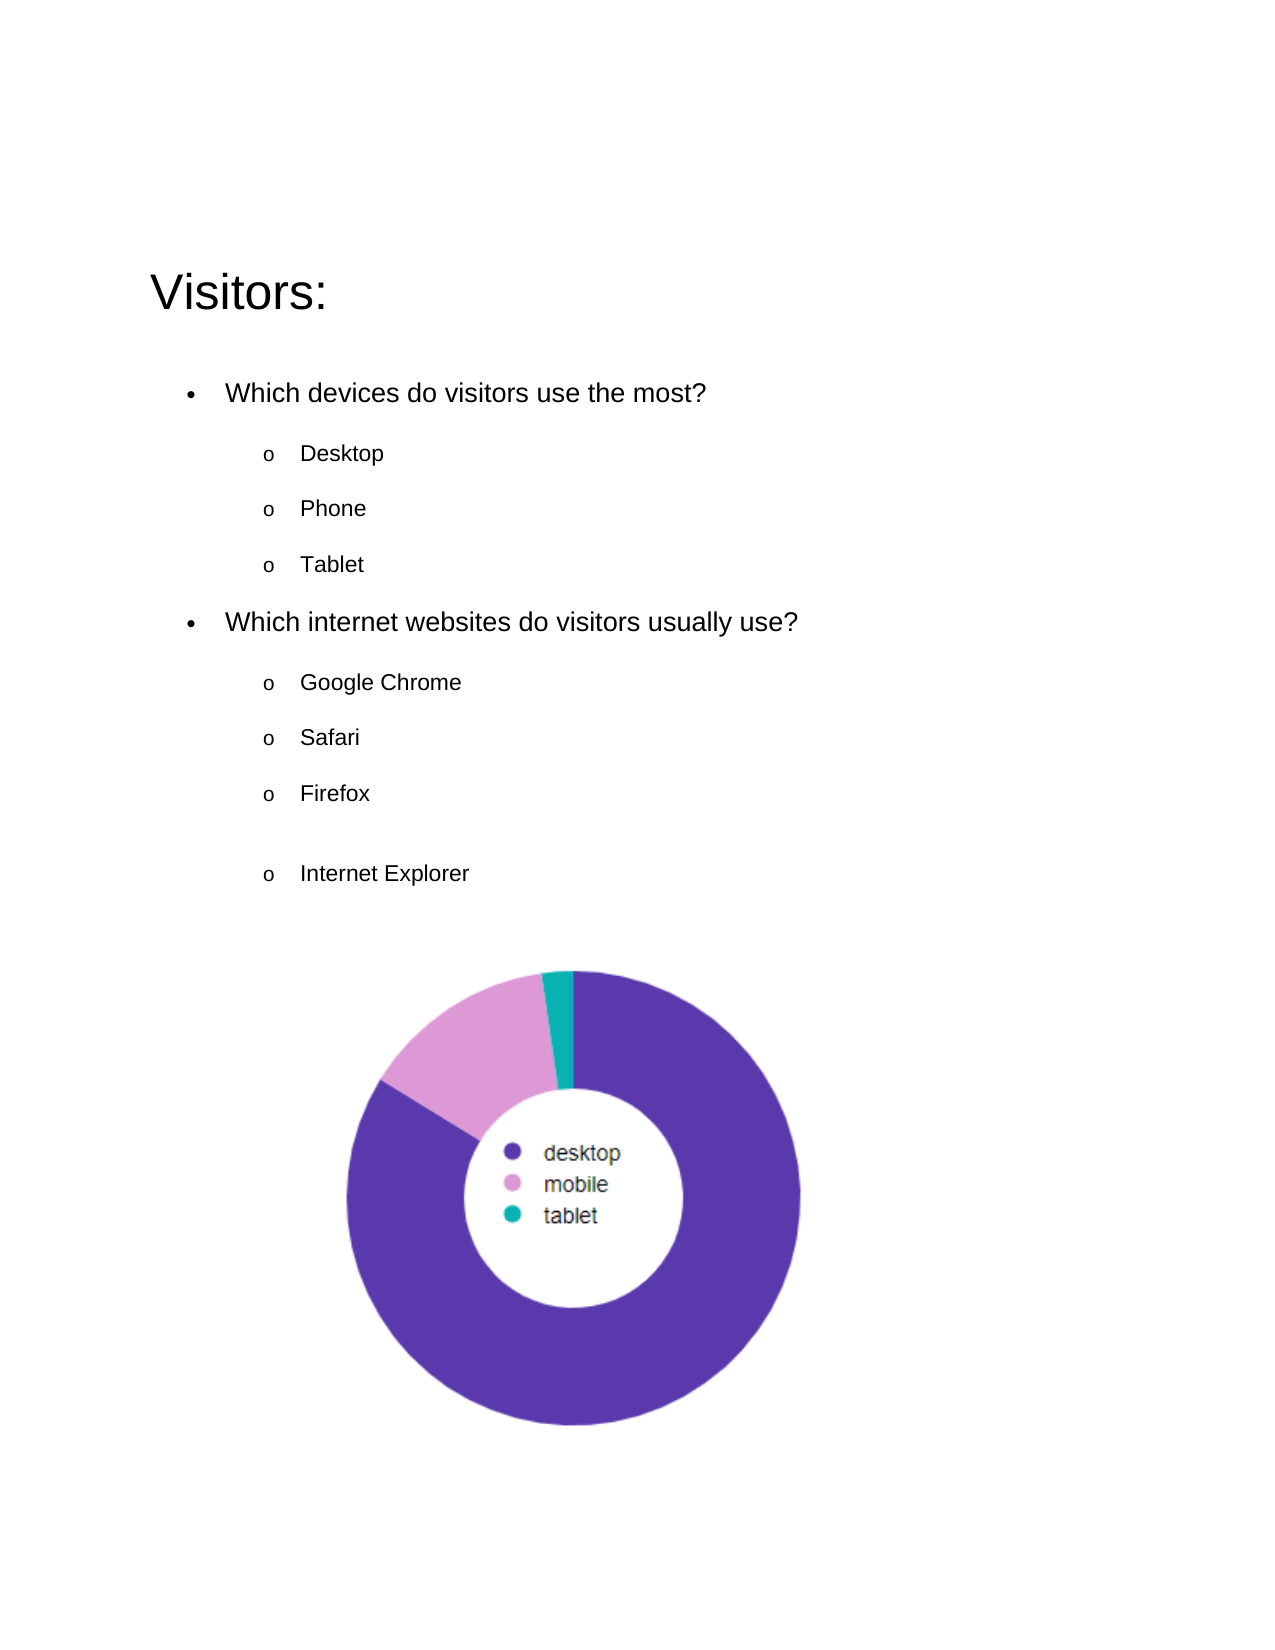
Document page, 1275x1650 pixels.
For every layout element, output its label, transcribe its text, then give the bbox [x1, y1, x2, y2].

list Google Chrome [262, 669, 1125, 696]
text Visitors: [150, 262, 1125, 320]
list Phone [262, 495, 1125, 523]
picture [300, 940, 879, 1457]
list Internet Explorer [262, 860, 1125, 888]
list Which internet websites do visitors usually use? [187, 606, 1125, 637]
list Safari [262, 724, 1125, 752]
list Which devices do visitors use the most? [187, 377, 1125, 409]
list Desktop [262, 440, 1125, 468]
list Firefox [262, 779, 1125, 807]
list Tablet [262, 551, 1125, 578]
